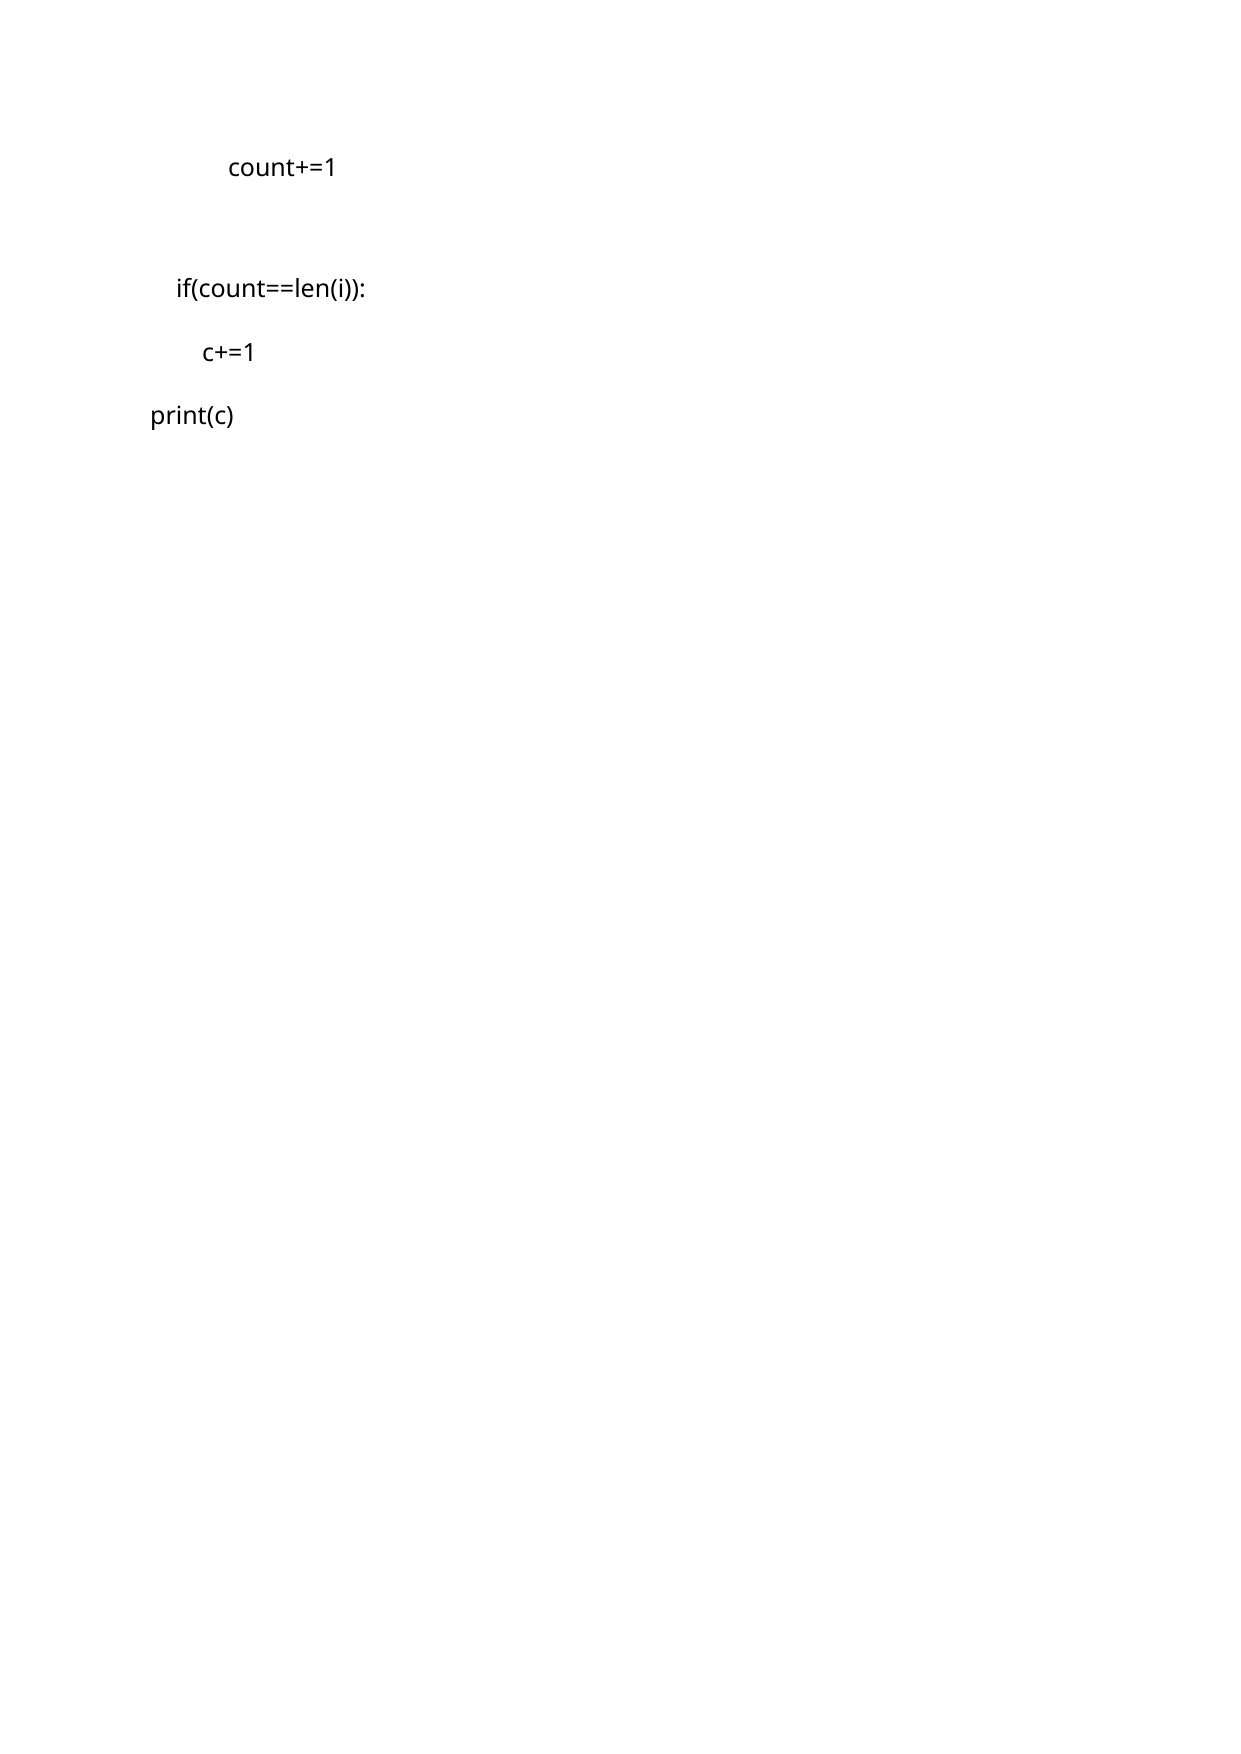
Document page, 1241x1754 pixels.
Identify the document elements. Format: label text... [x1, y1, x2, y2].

text c+=1 [150, 334, 1090, 368]
text print(c) [150, 398, 1090, 432]
text count+=1 [150, 150, 1090, 184]
text if(count==len(i)): [150, 271, 1090, 305]
